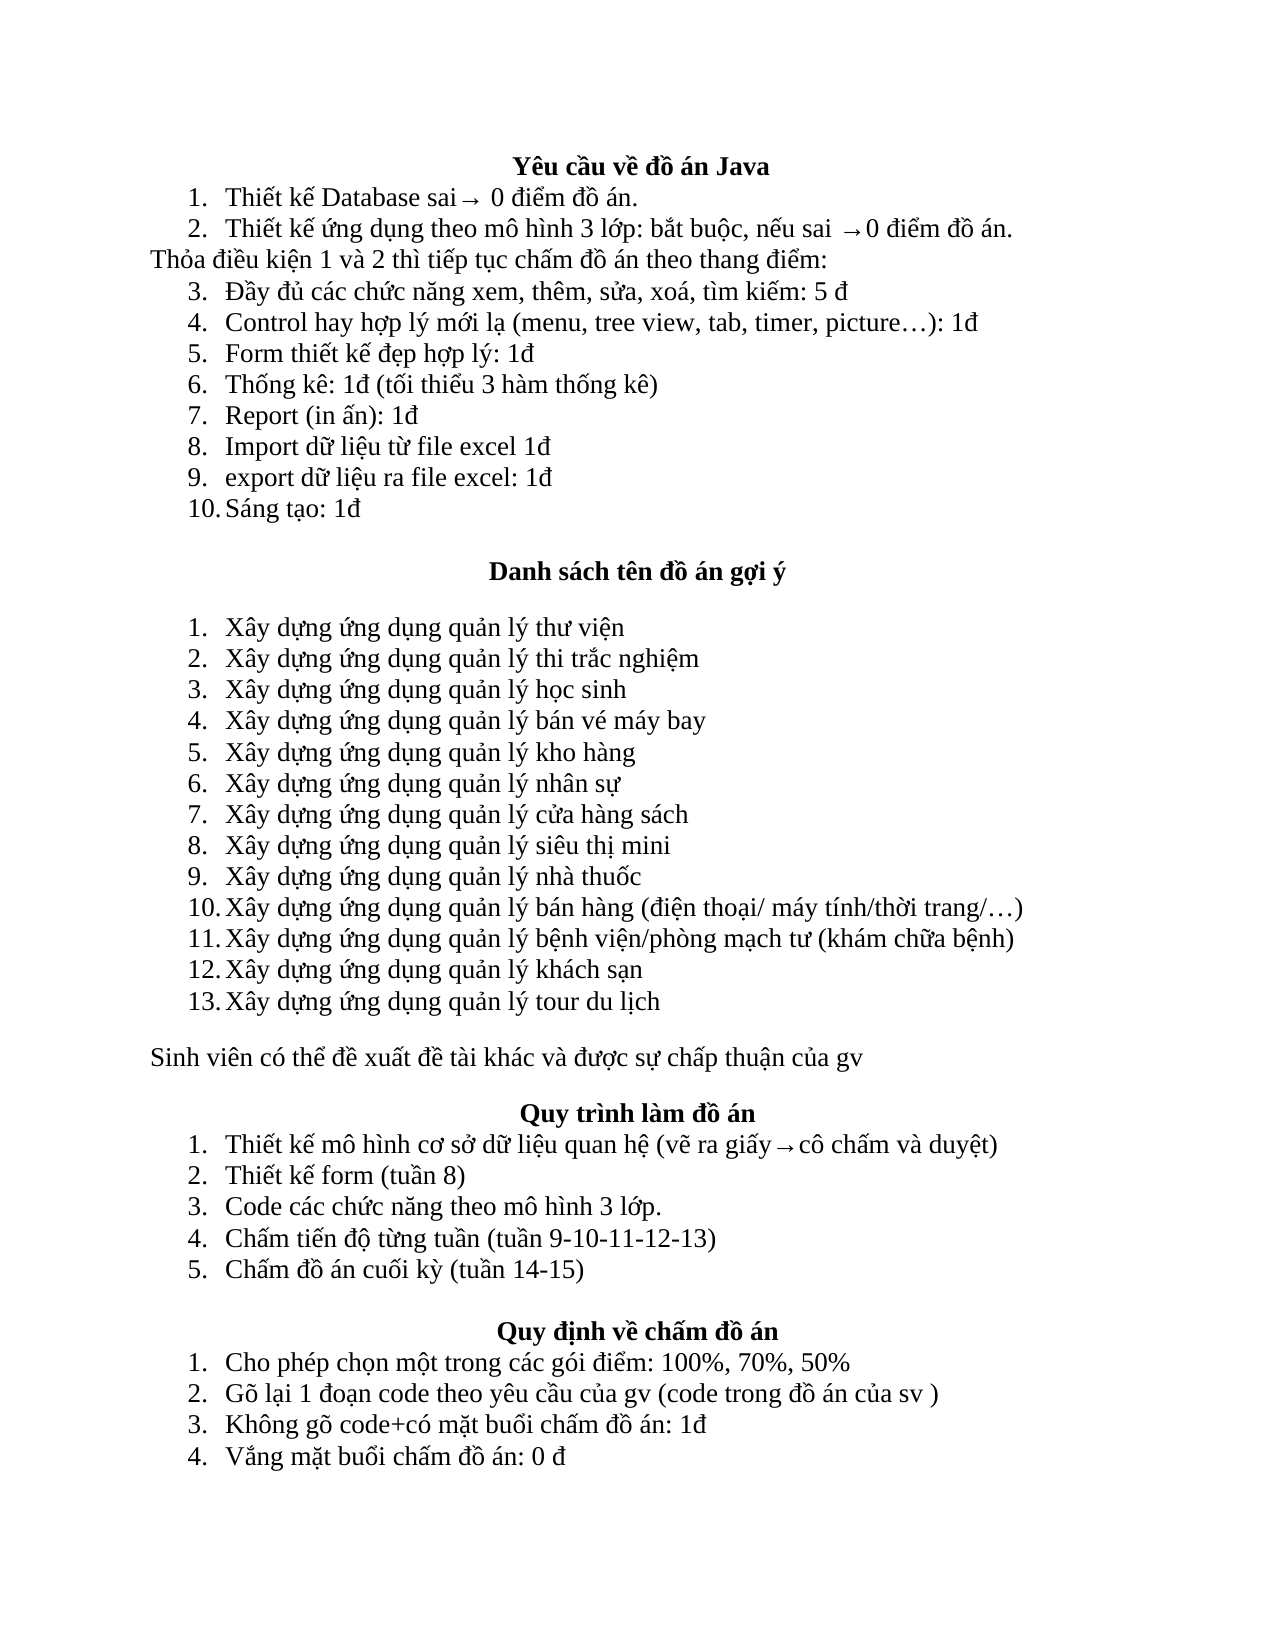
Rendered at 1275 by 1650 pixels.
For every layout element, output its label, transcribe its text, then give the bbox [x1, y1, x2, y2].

list Gõ lại 1 đoạn code theo yêu cầu của gv (code trong đồ án của sv ) [187, 1377, 1125, 1408]
list Thiết kế mô hình cơ sở dữ liệu quan hệ (vẽ ra giấy→cô chấm và duyệt) [187, 1128, 1125, 1159]
list Xây dựng ứng dụng quản lý bán vé máy bay [187, 704, 1125, 736]
list Không gõ code+có mặt buổi chấm đồ án: 1đ [187, 1408, 1125, 1440]
text Thỏa điều kiện 1 và 2 thì tiếp tục chấm đồ án theo thang điểm: [150, 243, 1125, 274]
list Xây dựng ứng dụng quản lý nhà thuốc [187, 860, 1125, 891]
list Control hay hợp lý mới lạ (menu, tree view, tab, timer, picture…): 1đ [187, 306, 1125, 337]
list Report (in ấn): 1đ [187, 399, 1125, 430]
list Xây dựng ứng dụng quản lý học sinh [187, 673, 1125, 704]
list Sáng tạo: 1đ [187, 493, 1125, 524]
list Thiết kế form (tuần 8) [187, 1159, 1125, 1191]
text Sinh viên có thể đề xuất đề tài khác và được sự chấp thuận của gv [150, 1041, 1125, 1072]
list Xây dựng ứng dụng quản lý thi trắc nghiệm [187, 642, 1125, 673]
list Form thiết kế đẹp hợp lý: 1đ [187, 337, 1125, 368]
list Vắng mặt buổi chấm đồ án: 0 đ [187, 1440, 1125, 1471]
list Code các chức năng theo mô hình 3 lớp. [187, 1191, 1125, 1222]
list Xây dựng ứng dụng quản lý siêu thị mini [187, 829, 1125, 860]
text Danh sách tên đồ án gợi ý [150, 555, 1125, 586]
list Thống kê: 1đ (tối thiểu 3 hàm thống kê) [187, 368, 1125, 399]
list Cho phép chọn một trong các gói điểm: 100%, 70%, 50% [187, 1346, 1125, 1377]
list Xây dựng ứng dụng quản lý bệnh viện/phòng mạch tư (khám chữa bệnh) [187, 922, 1125, 954]
list Xây dựng ứng dụng quản lý nhân sự [187, 767, 1125, 798]
list Thiết kế ứng dụng theo mô hình 3 lớp: bắt buộc, nếu sai →0 điểm đồ án. [187, 212, 1125, 243]
list Xây dựng ứng dụng quản lý cửa hàng sách [187, 798, 1125, 829]
text Quy định về chấm đồ án [150, 1315, 1125, 1346]
list Thiết kế Database sai→ 0 điểm đồ án. [187, 181, 1125, 212]
text Yêu cầu về đồ án Java [150, 150, 1125, 181]
list Xây dựng ứng dụng quản lý tour du lịch [187, 985, 1125, 1016]
list export dữ liệu ra file excel: 1đ [187, 461, 1125, 493]
list Đầy đủ các chức năng xem, thêm, sửa, xoá, tìm kiếm: 5 đ [187, 274, 1125, 306]
list Chấm đồ án cuối kỳ (tuần 14-15) [187, 1253, 1125, 1284]
list Import dữ liệu từ file excel 1đ [187, 430, 1125, 461]
list Xây dựng ứng dụng quản lý bán hàng (điện thoại/ máy tính/thời trang/…) [187, 891, 1125, 922]
text Quy trình làm đồ án [150, 1097, 1125, 1128]
list Xây dựng ứng dụng quản lý khách sạn [187, 954, 1125, 985]
list Xây dựng ứng dụng quản lý kho hàng [187, 736, 1125, 767]
list Chấm tiến độ từng tuần (tuần 9-10-11-12-13) [187, 1222, 1125, 1253]
list Xây dựng ứng dụng quản lý thư viện [187, 611, 1125, 642]
